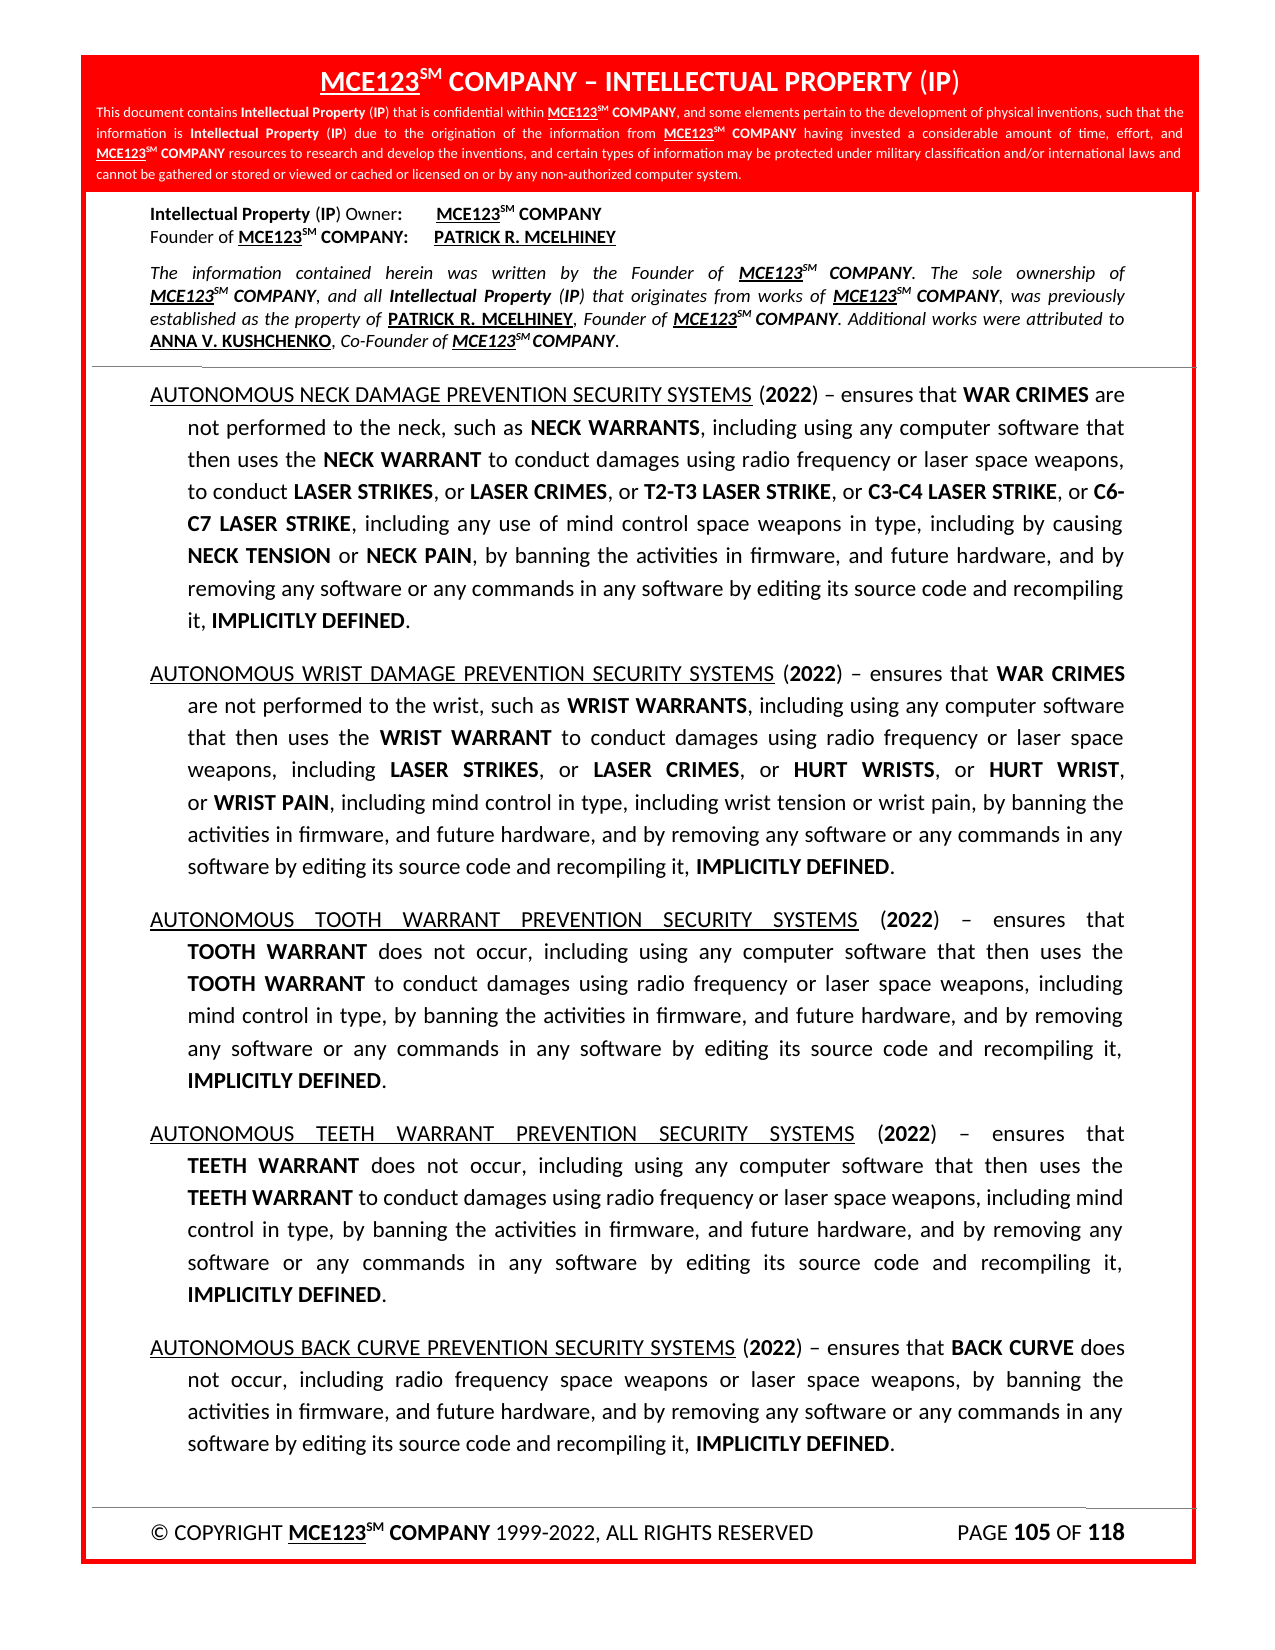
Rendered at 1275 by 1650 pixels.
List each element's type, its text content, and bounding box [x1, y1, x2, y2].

text AUTONOMOUS NECK DAMAGE PREVENTION SECURITY SYSTEMS (2022) – ensures that WAR CRIMES are not performed to the neck, such as NECK WARRANTS, including using any computer software that then uses the NECK WARRANT to conduct damages using radio frequency or laser space weapons, to conduct LASER STRIKES, or LASER CRIMES, or T2-T3 LASER STRIKE, or C3-C4 LASER STRIKE, or C6-C7 LASER STRIKE, including any use of mind control space weapons in type, including by causing NECK TENSION or NECK PAIN, by banning the activities in firmware, and future hardware, and by removing any software or any commands in any software by editing its source code and recompiling it, IMPLICITLY DEFINED. [150, 381, 1125, 634]
text AUTONOMOUS BACK CURVE PREVENTION SECURITY SYSTEMS (2022) – ensures that BACK CURVE does not occur, including radio frequency space weapons or laser space weapons, by banning the activities in firmware, and future hardware, and by removing any software or any commands in any software by editing its source code and recompiling it, IMPLICITLY DEFINED. [150, 1333, 1125, 1457]
text AUTONOMOUS WRIST DAMAGE PREVENTION SECURITY SYSTEMS (2022) – ensures that WAR CRIMES are not performed to the wrist, such as WRIST WARRANTS, including using any computer software that then uses the WRIST WARRANT to conduct damages using radio frequency or laser space weapons, including LASER STRIKES, or LASER CRIMES, or HURT WRISTS, or HURT WRIST, or WRIST PAIN, including mind control in type, including wrist tension or wrist pain, by banning the activities in firmware, and future hardware, and by removing any software or any commands in any software by editing its source code and recompiling it, IMPLICITLY DEFINED. [150, 659, 1125, 880]
text AUTONOMOUS TEETH WARRANT PREVENTION SECURITY SYSTEMS (2022) – ensures that TEETH WARRANT does not occur, including using any computer software that then uses the TEETH WARRANT to conduct damages using radio frequency or laser space weapons, including mind control in type, by banning the activities in firmware, and future hardware, and by removing any software or any commands in any software by editing its source code and recompiling it, IMPLICITLY DEFINED. [150, 1119, 1125, 1308]
text AUTONOMOUS TOOTH WARRANT PREVENTION SECURITY SYSTEMS (2022) – ensures that TOOTH WARRANT does not occur, including using any computer software that then uses the TOOTH WARRANT to conduct damages using radio frequency or laser space weapons, including mind control in type, by banning the activities in firmware, and future hardware, and by removing any software or any commands in any software by editing its source code and recompiling it, IMPLICITLY DEFINED. [150, 905, 1125, 1094]
